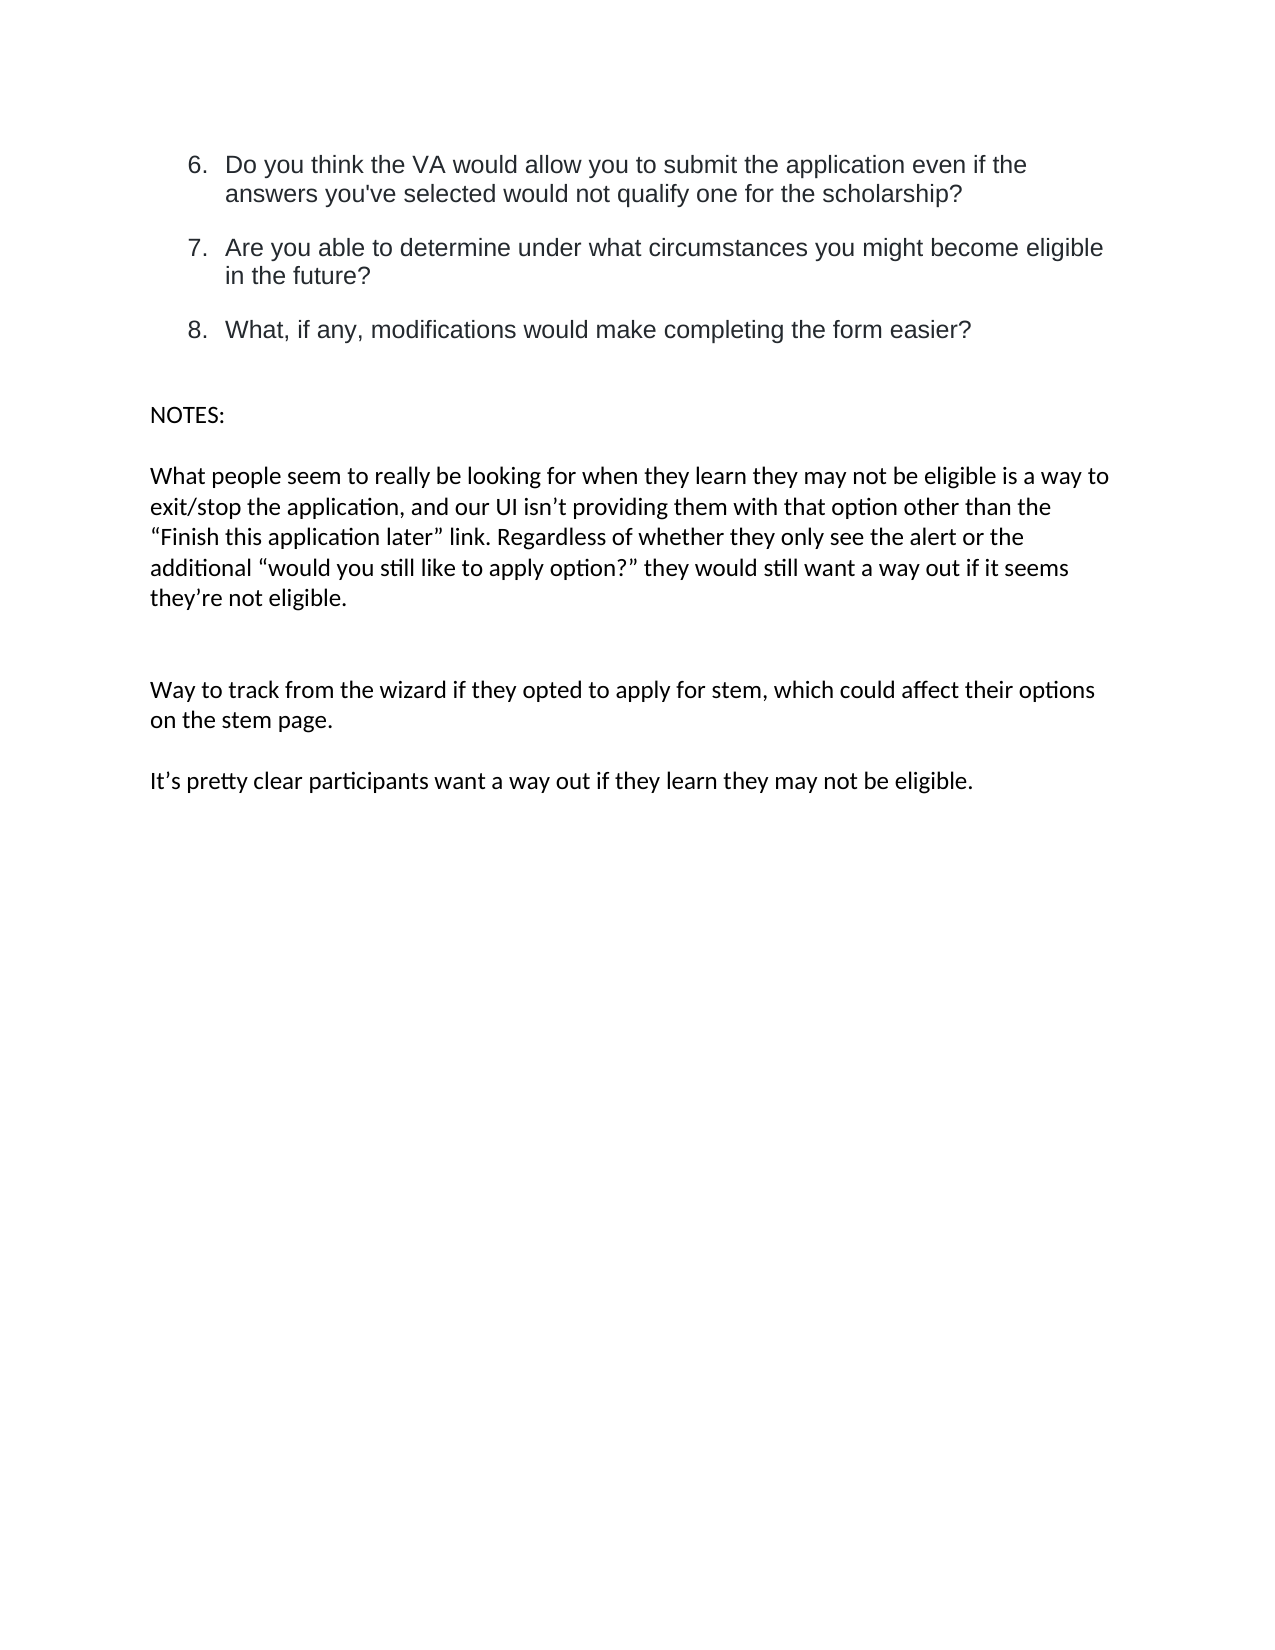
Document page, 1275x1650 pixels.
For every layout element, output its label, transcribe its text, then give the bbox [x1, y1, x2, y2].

text NOTES: [150, 399, 1125, 430]
text Way to track from the wizard if they opted to apply for stem, which could affect their options on the stem page. [150, 674, 1125, 735]
list Do you think the VA would allow you to submit the application even if the answers you've selected would not qualify one for the scholarship? [187, 150, 1125, 207]
text It’s pretty clear participants want a way out if they learn they may not be eligible. [150, 766, 1125, 796]
list Are you able to determine under what circumstances you might become eligible in the future? [187, 232, 1125, 290]
text What people seem to really be looking for when they learn they may not be eligible is a way to exit/stop the application, and our UI isn’t providing them with that option other than the “Finish this application later” link. Regardless of whether they only see the alert or the additional “would you still like to apply option?” they would still want a way out if it seems they’re not eligible. [150, 460, 1125, 613]
list What, if any, modifications would make completing the form easier? [187, 315, 1125, 344]
